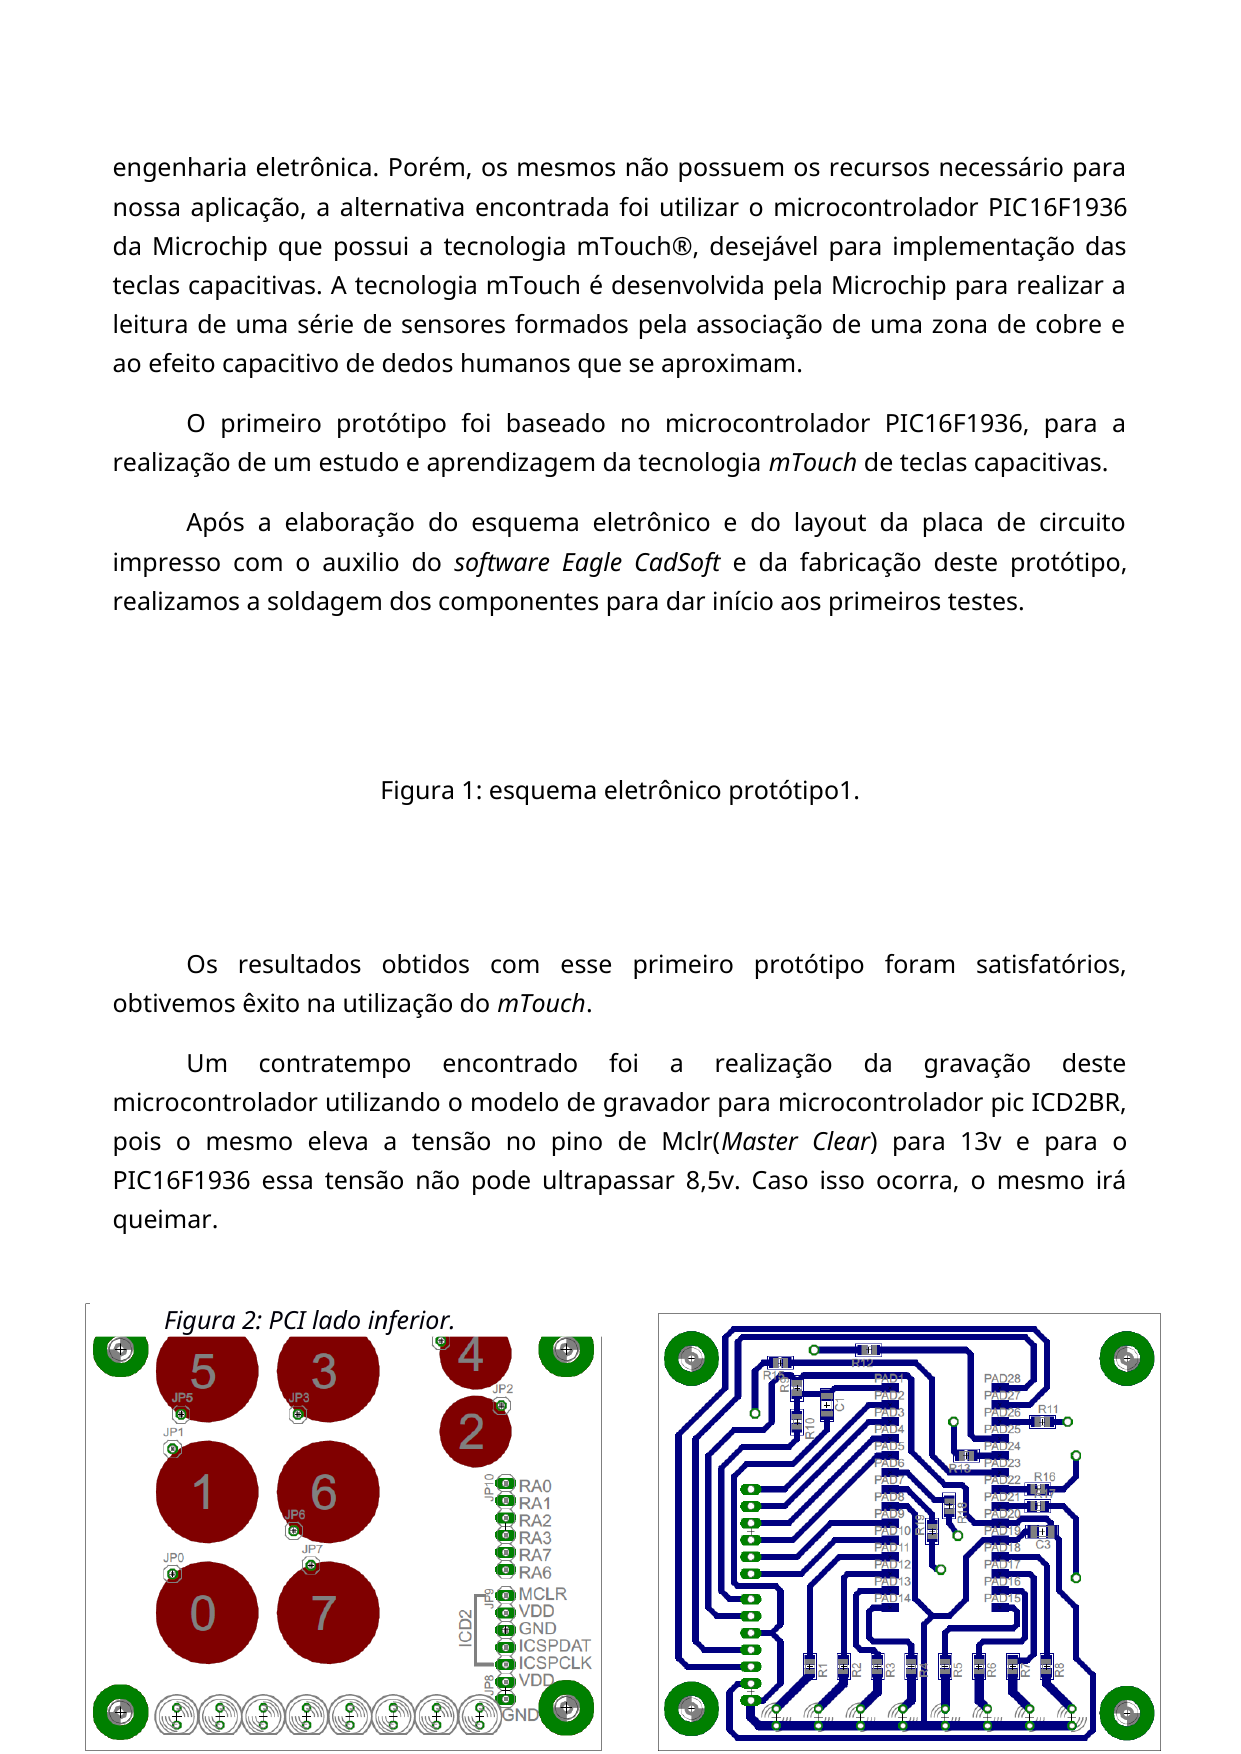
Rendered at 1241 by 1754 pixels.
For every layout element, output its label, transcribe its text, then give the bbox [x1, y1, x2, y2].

text Os resultados obtidos com esse primeiro protótipo foram satisfatórios, obtivemos êxito na utilização do mTouch. [112, 946, 1128, 1019]
text O primeiro protótipo foi baseado no microcontrolador PIC16F1936, para a realização de um estudo e aprendizagem da tecnologia mTouch de teclas capacitivas. [112, 406, 1128, 479]
text Figura 1: esquema eletrônico protótipo1. [112, 772, 1128, 806]
text Após a elaboração do esquema eletrônico e do layout da placa de circuito impresso com o auxilio do software Eagle CadSoft e da fabricação deste protótipo, realizamos a soldagem dos componentes para dar início aos primeiros testes. [112, 505, 1128, 617]
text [112, 150, 1128, 380]
text Um contratempo encontrado foi a realização da gravação deste microcontrolador utilizando o modelo de gravador para microcontrolador pic ICD2BR, pois o mesmo eleva a tensão no pino de Mclr(Master Clear) para 13v e para o PIC16F1936 essa tensão não pode ultrapassar 8,5v. Caso isso ocorra, o mesmo irá queimar. [112, 1046, 1128, 1236]
